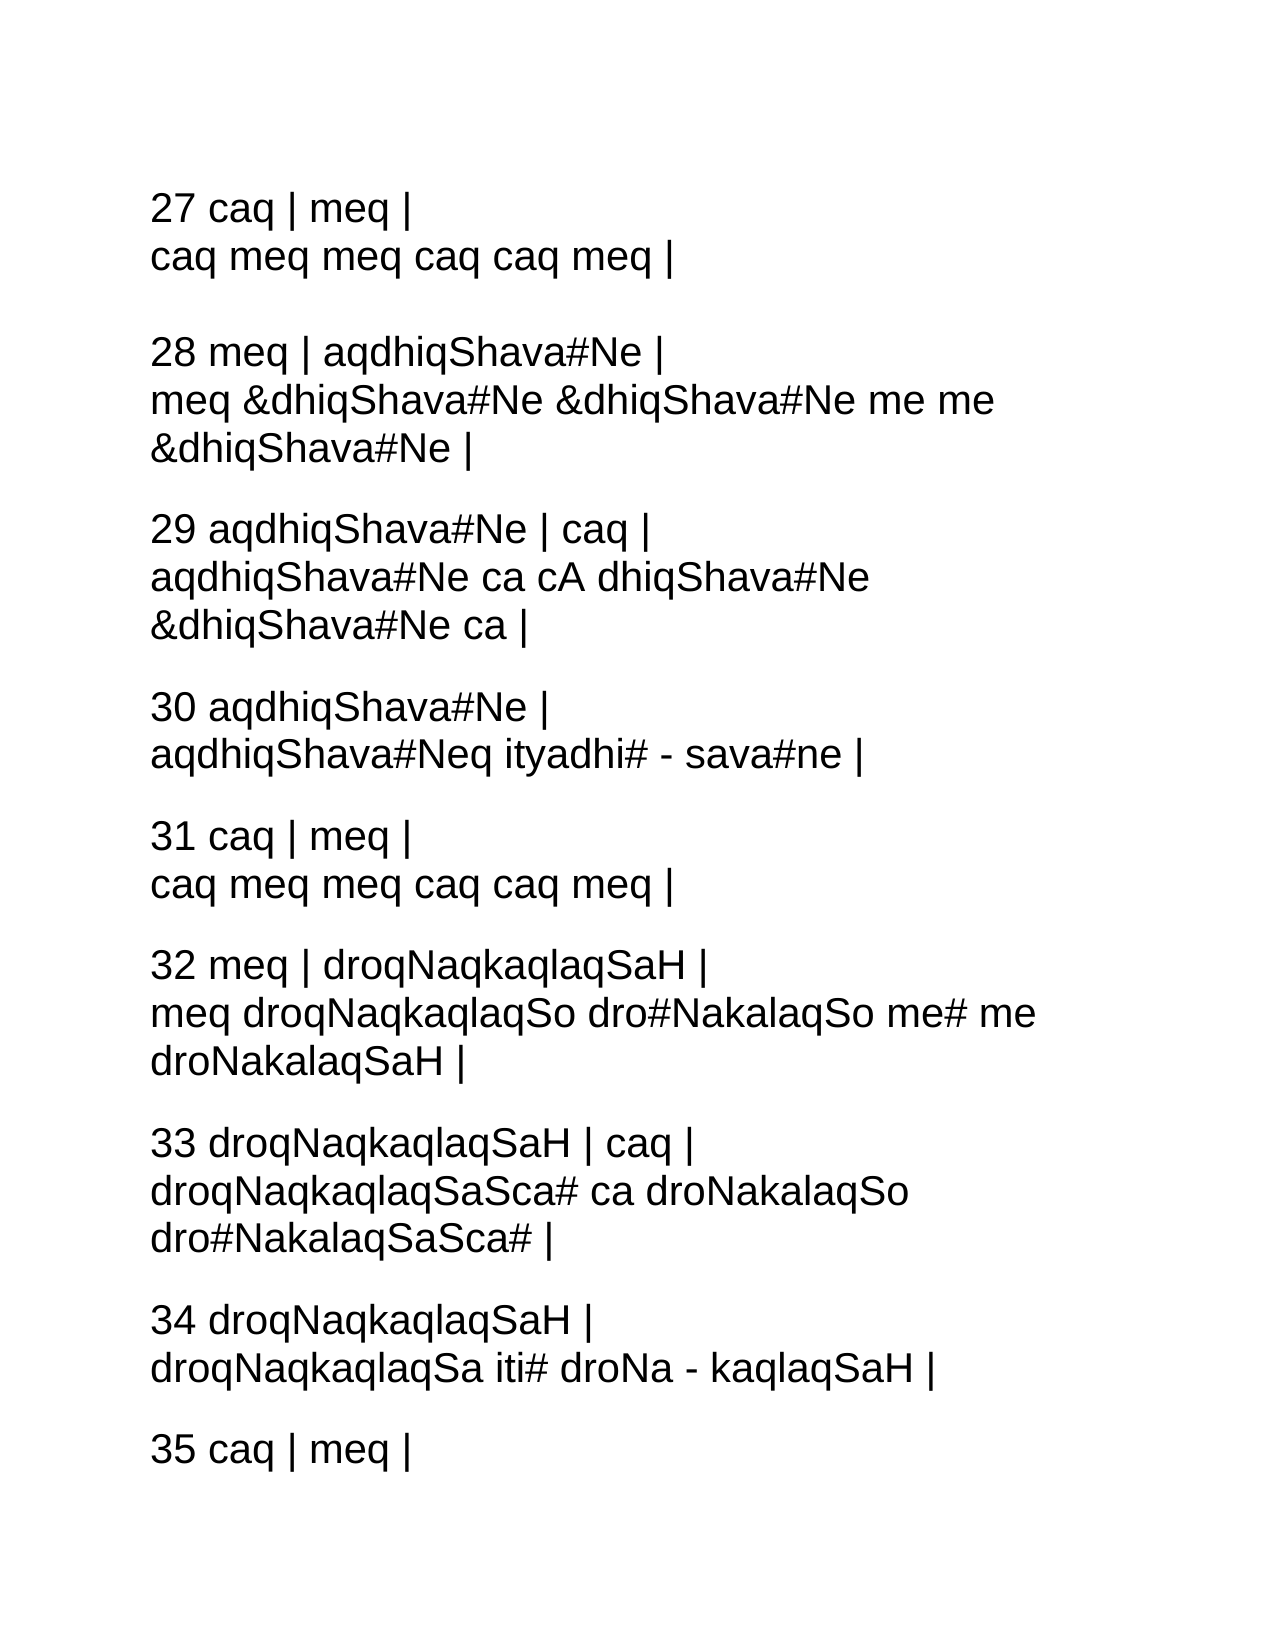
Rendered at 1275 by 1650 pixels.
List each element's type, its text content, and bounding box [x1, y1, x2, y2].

text meq &dhiqShava#Ne &dhiqShava#Ne me me &dhiqShava#Ne | [150, 375, 1125, 471]
text 27 caq | meq | [150, 183, 1125, 231]
text aqdhiqShava#Ne ca cA dhiqShava#Ne &dhiqShava#Ne ca | [150, 552, 1125, 648]
text 33 droqNaqkaqlaqSaH | caq | [150, 1118, 1125, 1166]
text droqNaqkaqlaqSaSca# ca droNakalaqSo dro#NakalaqSaSca# | [150, 1166, 1125, 1262]
text 35 caq | meq | [150, 1424, 1125, 1472]
text 31 caq | meq | [150, 811, 1125, 859]
text 32 meq | droqNaqkaqlaqSaH | [150, 941, 1125, 988]
text 29 aqdhiqShava#Ne | caq | [150, 504, 1125, 552]
text droqNaqkaqlaqSa iti# droNa - kaqlaqSaH | [150, 1343, 1125, 1391]
text caq meq meq caq caq meq | [150, 231, 1125, 279]
text 34 droqNaqkaqlaqSaH | [150, 1295, 1125, 1343]
text 28 meq | aqdhiqShava#Ne | [150, 327, 1125, 375]
text meq droqNaqkaqlaqSo dro#NakalaqSo me# me droNakalaqSaH | [150, 988, 1125, 1084]
text caq meq meq caq caq meq | [150, 859, 1125, 907]
text 30 aqdhiqShava#Ne | [150, 682, 1125, 730]
text aqdhiqShava#Neq ityadhi# - sava#ne | [150, 730, 1125, 778]
